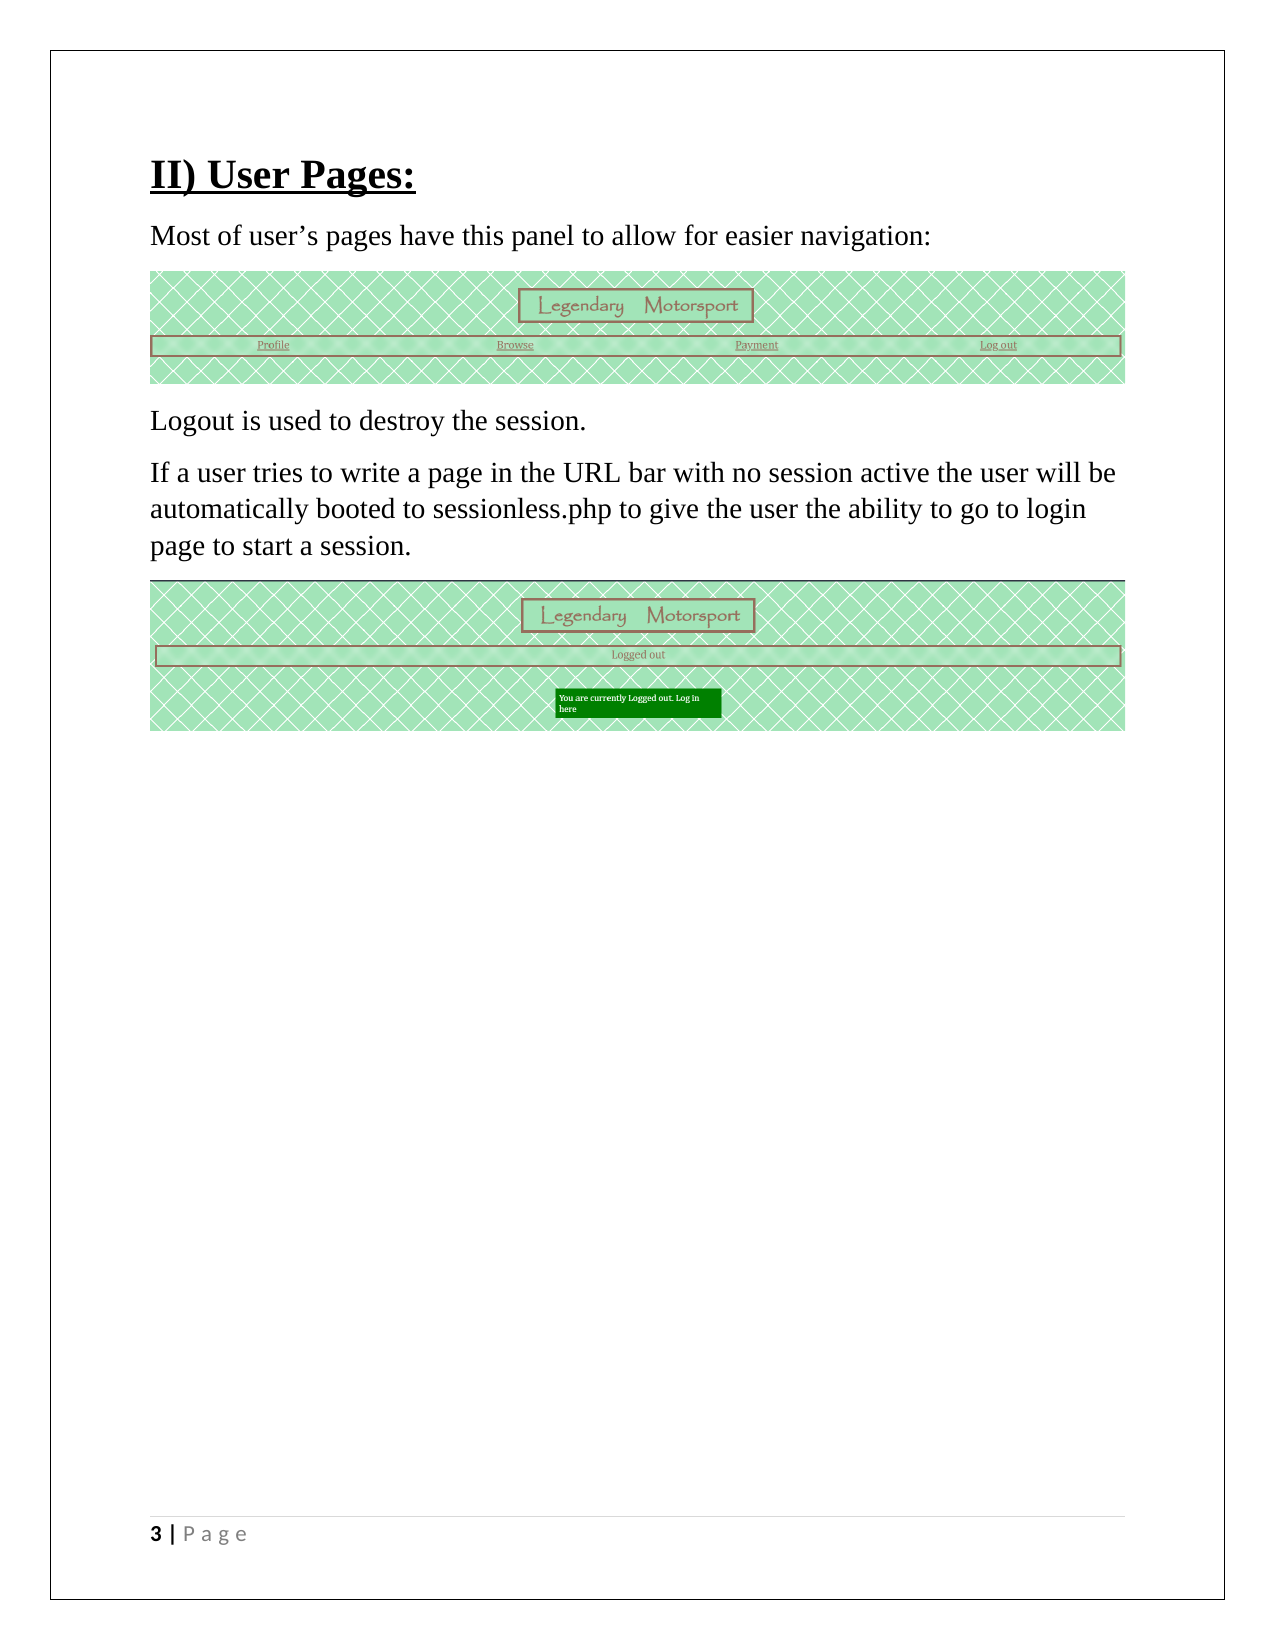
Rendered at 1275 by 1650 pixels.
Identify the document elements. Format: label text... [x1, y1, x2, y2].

picture [150, 580, 1125, 731]
text Logout is used to destroy the session. [150, 403, 1125, 436]
text If a user tries to write a page in the URL bar with no session active the user will be automatically booted to sessionless.php to give the user the ability to go to login page to start a session. [150, 456, 1125, 561]
picture [150, 271, 1125, 384]
text II) User Pages: [150, 150, 1125, 198]
text Most of user’s pages have this panel to allow for easier navigation: [150, 218, 1125, 252]
